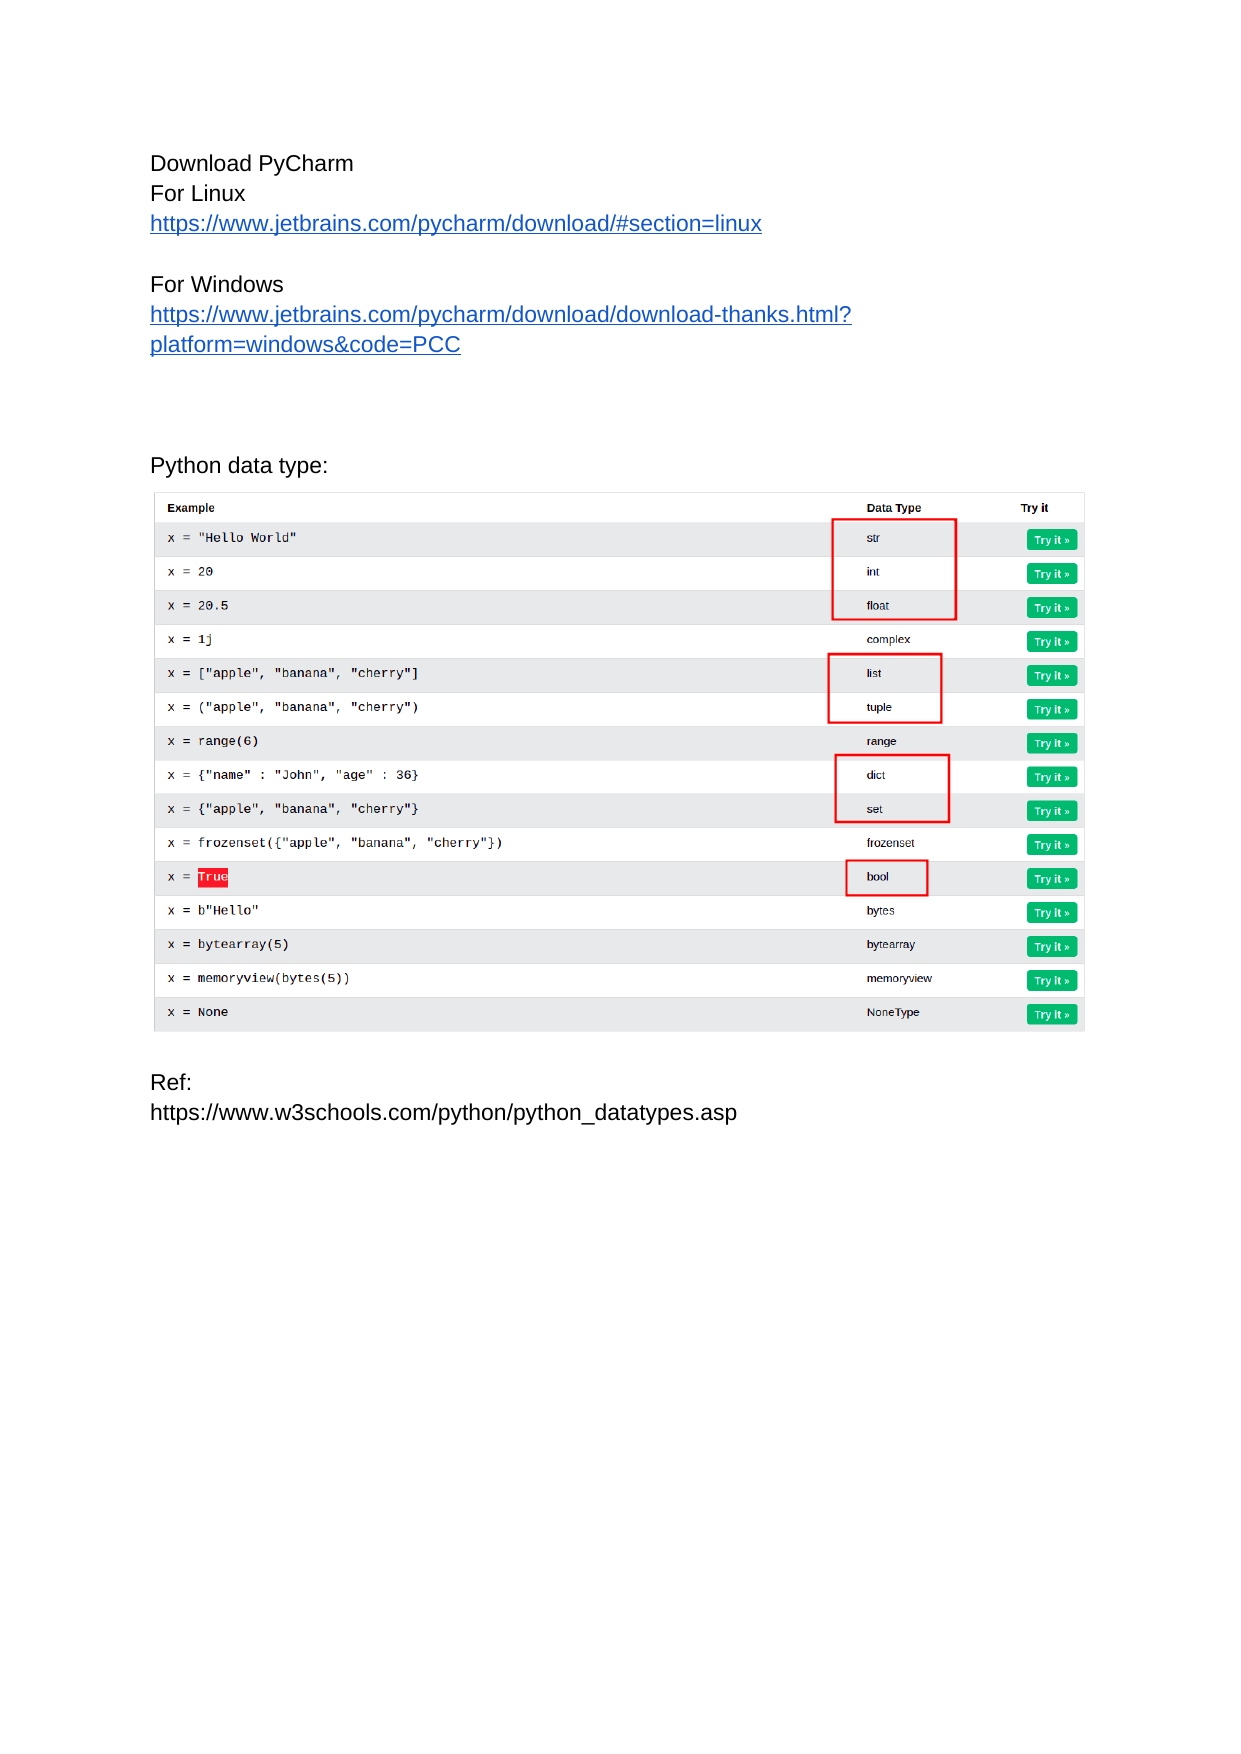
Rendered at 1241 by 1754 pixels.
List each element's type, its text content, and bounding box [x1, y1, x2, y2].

text https://www.jetbrains.com/pycharm/download/#section=linux [150, 210, 1090, 237]
picture [150, 482, 1091, 1035]
text Python data type: [150, 452, 1090, 478]
text https://www.jetbrains.com/pycharm/download/download-thanks.html?platform=windows&code=PCC [150, 301, 1090, 358]
text For Linux [150, 180, 1090, 207]
text Ref: [150, 1068, 1090, 1095]
text Download PyCharm [150, 150, 1090, 176]
text For Windows [150, 271, 1090, 297]
text https://www.w3schools.com/python/python_datatypes.asp [150, 1099, 1090, 1125]
